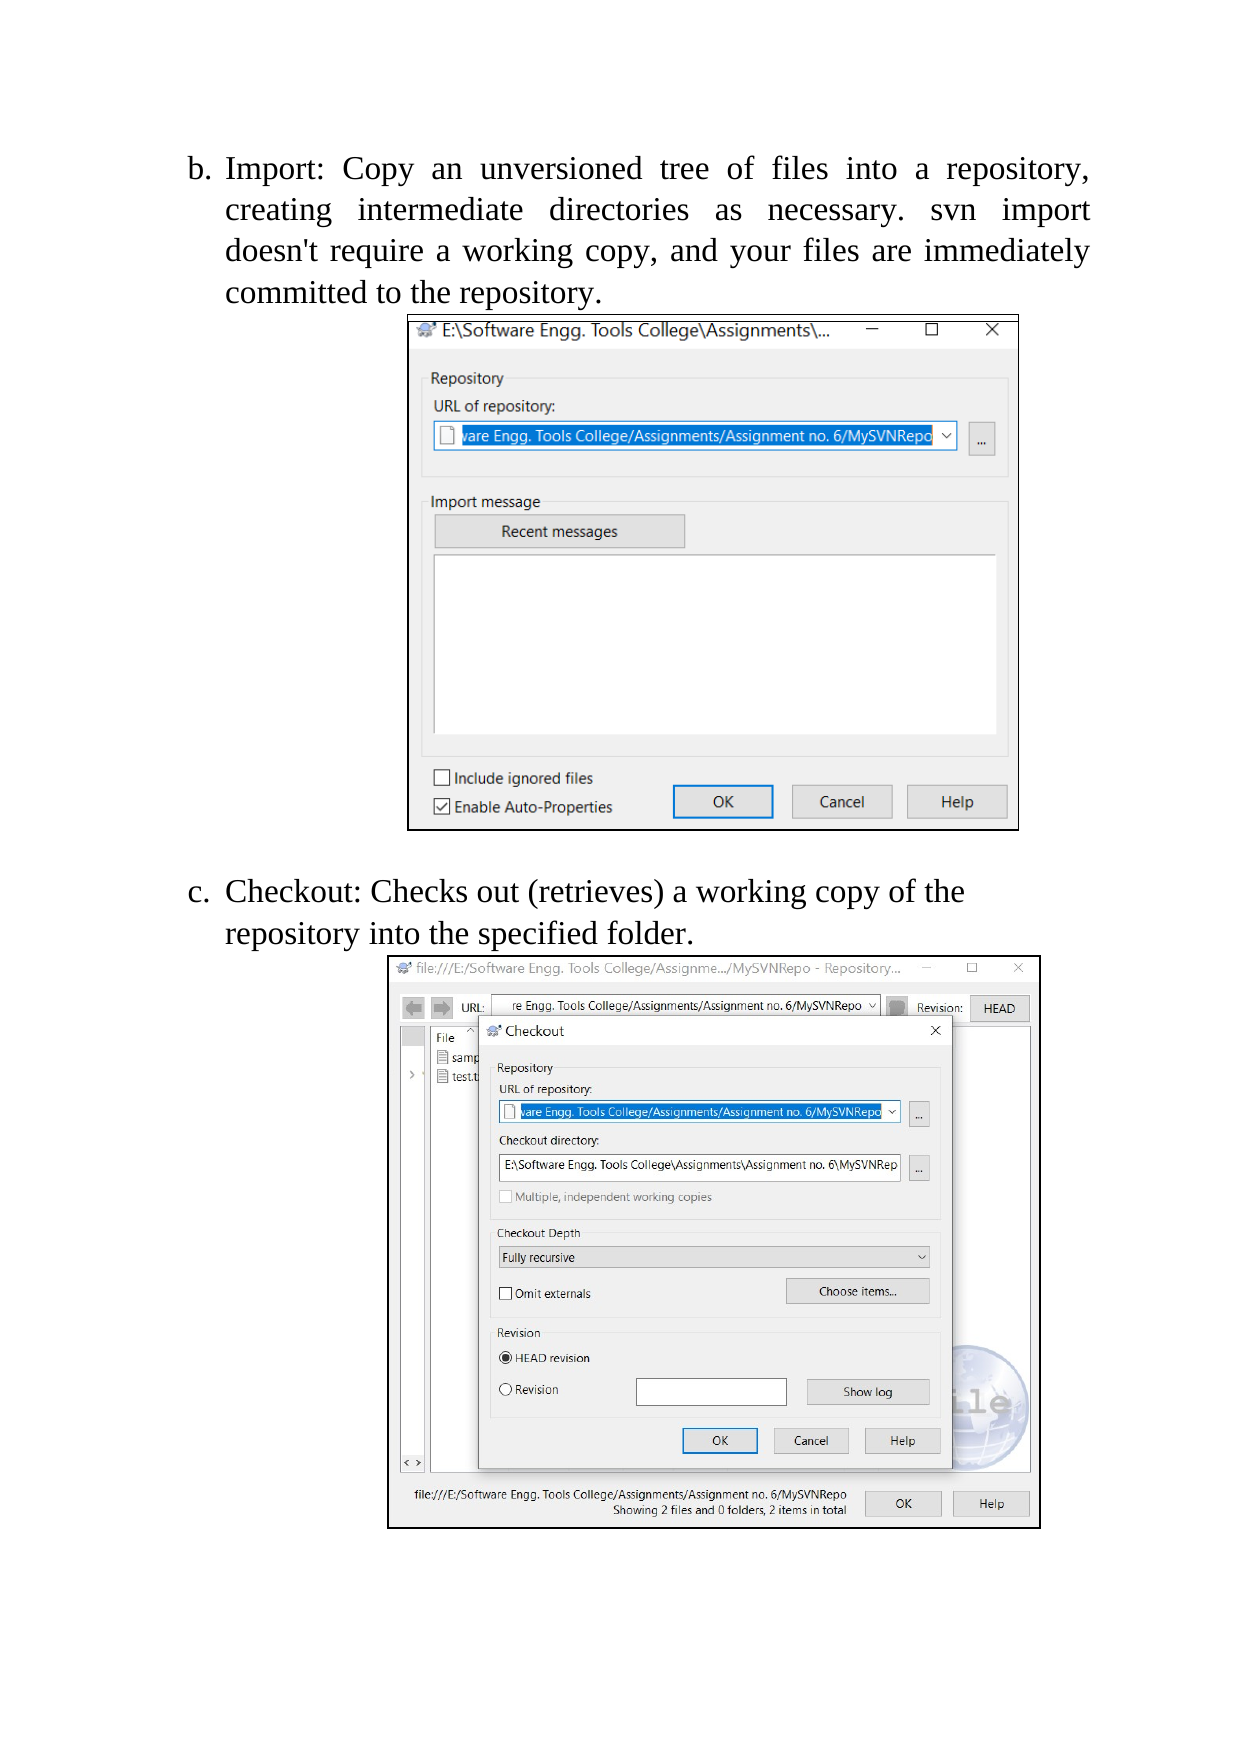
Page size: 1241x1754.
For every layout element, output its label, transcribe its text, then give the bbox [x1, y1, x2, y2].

list Checkout: Checks out (retrieves) a working copy of the repository into the specified folder. [187, 872, 966, 951]
picture [389, 957, 1039, 1527]
picture [409, 322, 1018, 829]
list Import: Copy an unversioned tree of files into a repository, creating intermediate directories as necessary. svn import doesn't require a working copy, and your files are immediately committed to the repository. [187, 148, 1090, 310]
